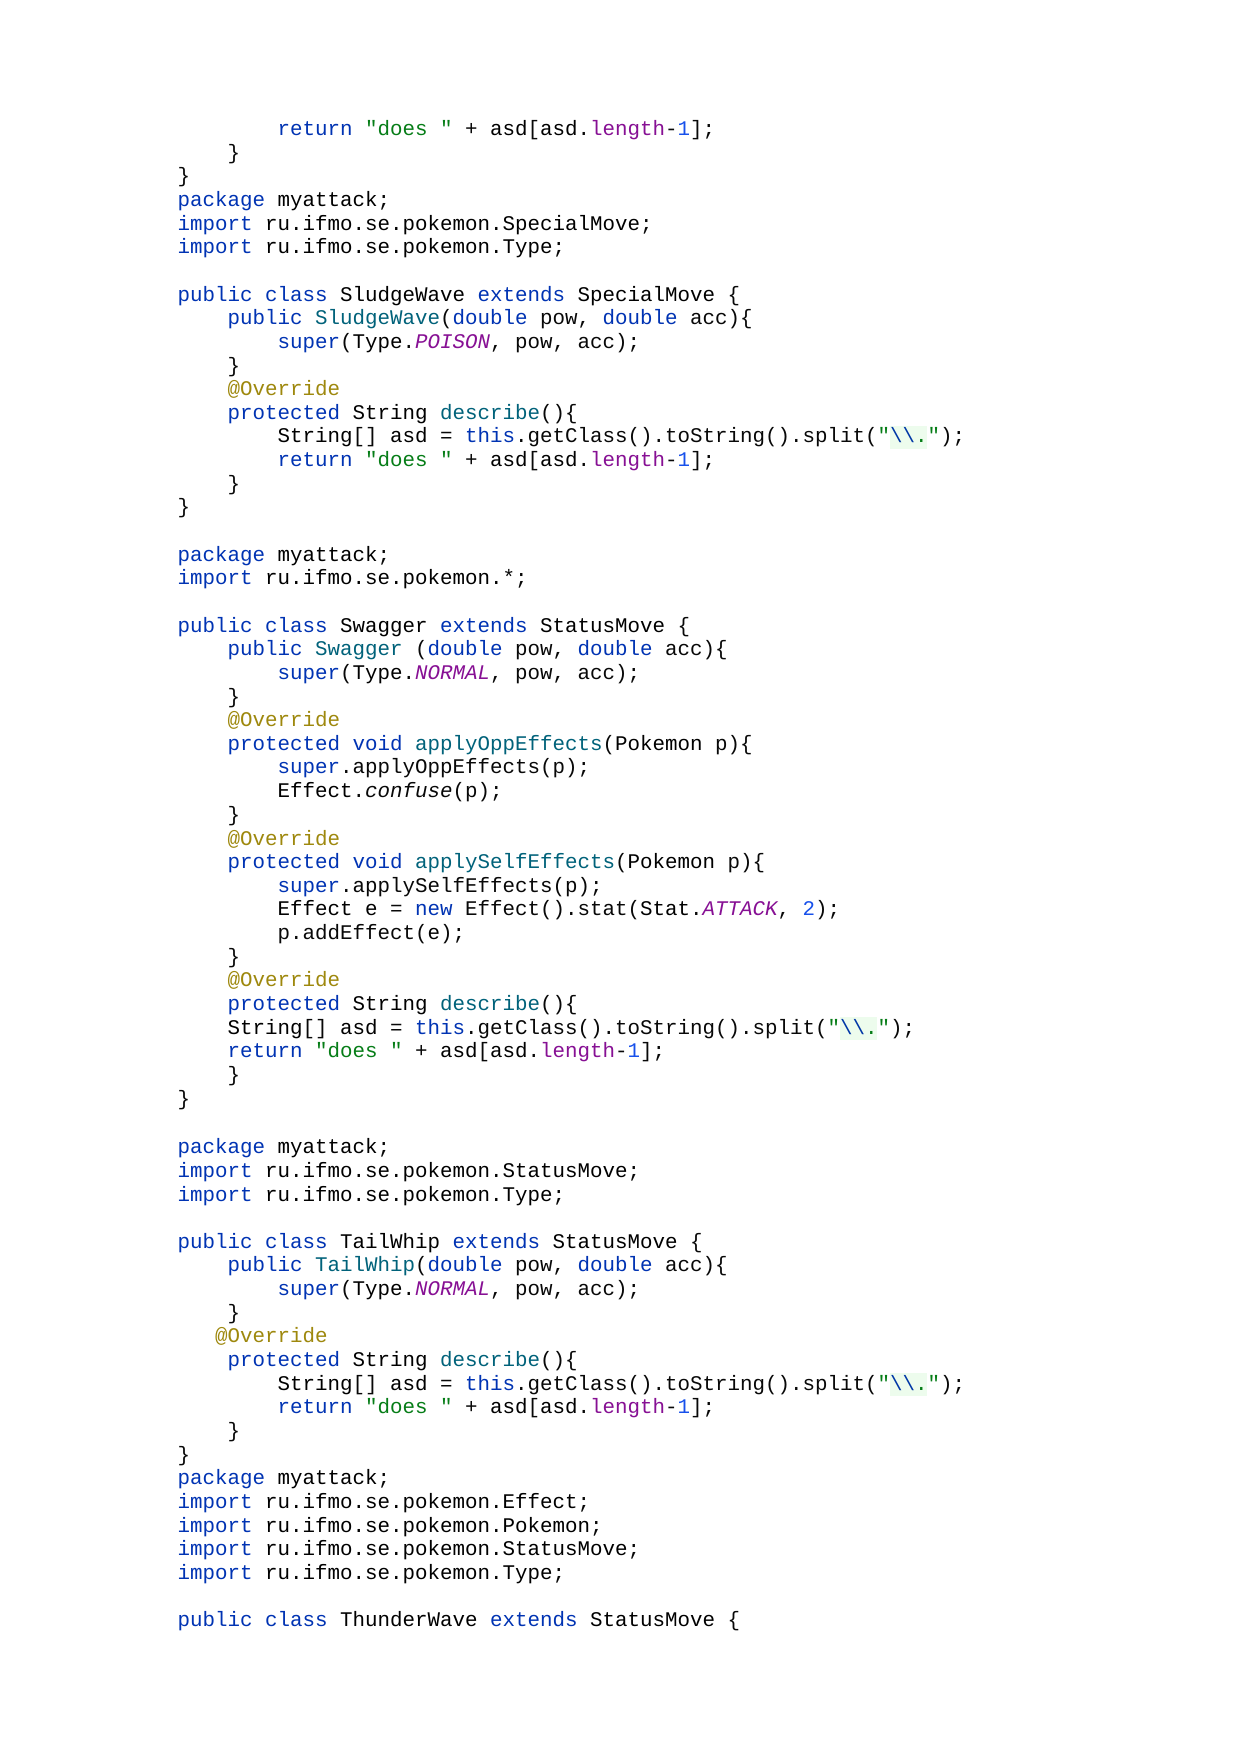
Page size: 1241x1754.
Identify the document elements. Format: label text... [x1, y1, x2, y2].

text package myattack; import ru.ifmo.se.pokemon.SpecialMove; import ru.ifmo.se.pokemon.Type; public class SludgeWave extends SpecialMove { public SludgeWave(double pow, double acc){ super(Type.POISON, pow, acc); } @Override protected String describe(){ String[] asd = this.getClass().toString().split("\\."); return "does " + asd[asd.length-1]; } } [177, 189, 1152, 520]
text package myattack; import ru.ifmo.se.pokemon.StatusMove; import ru.ifmo.se.pokemon.Type; public class TailWhip extends StatusMove { public TailWhip(double pow, double acc){ super(Type.NORMAL, pow, acc); } @Override protected String describe(){ String[] asd = this.getClass().toString().split("\\."); return "does " + asd[asd.length-1]; } } [177, 1136, 1152, 1467]
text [177, 118, 1152, 189]
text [177, 1467, 1152, 1633]
text package myattack; import ru.ifmo.se.pokemon.*; public class Swagger extends StatusMove { public Swagger (double pow, double acc){ super(Type.NORMAL, pow, acc); } @Override protected void applyOppEffects(Pokemon p){ super.applyOppEffects(p); Effect.confuse(p); } @Override protected void applySelfEffects(Pokemon p){ super.applySelfEffects(p); Effect e = new Effect().stat(Stat.ATTACK, 2); p.addEffect(e); } @Override protected String describe(){ String[] asd = this.getClass().toString().split("\\."); return "does " + asd[asd.length-1]; } } [177, 544, 1152, 1111]
